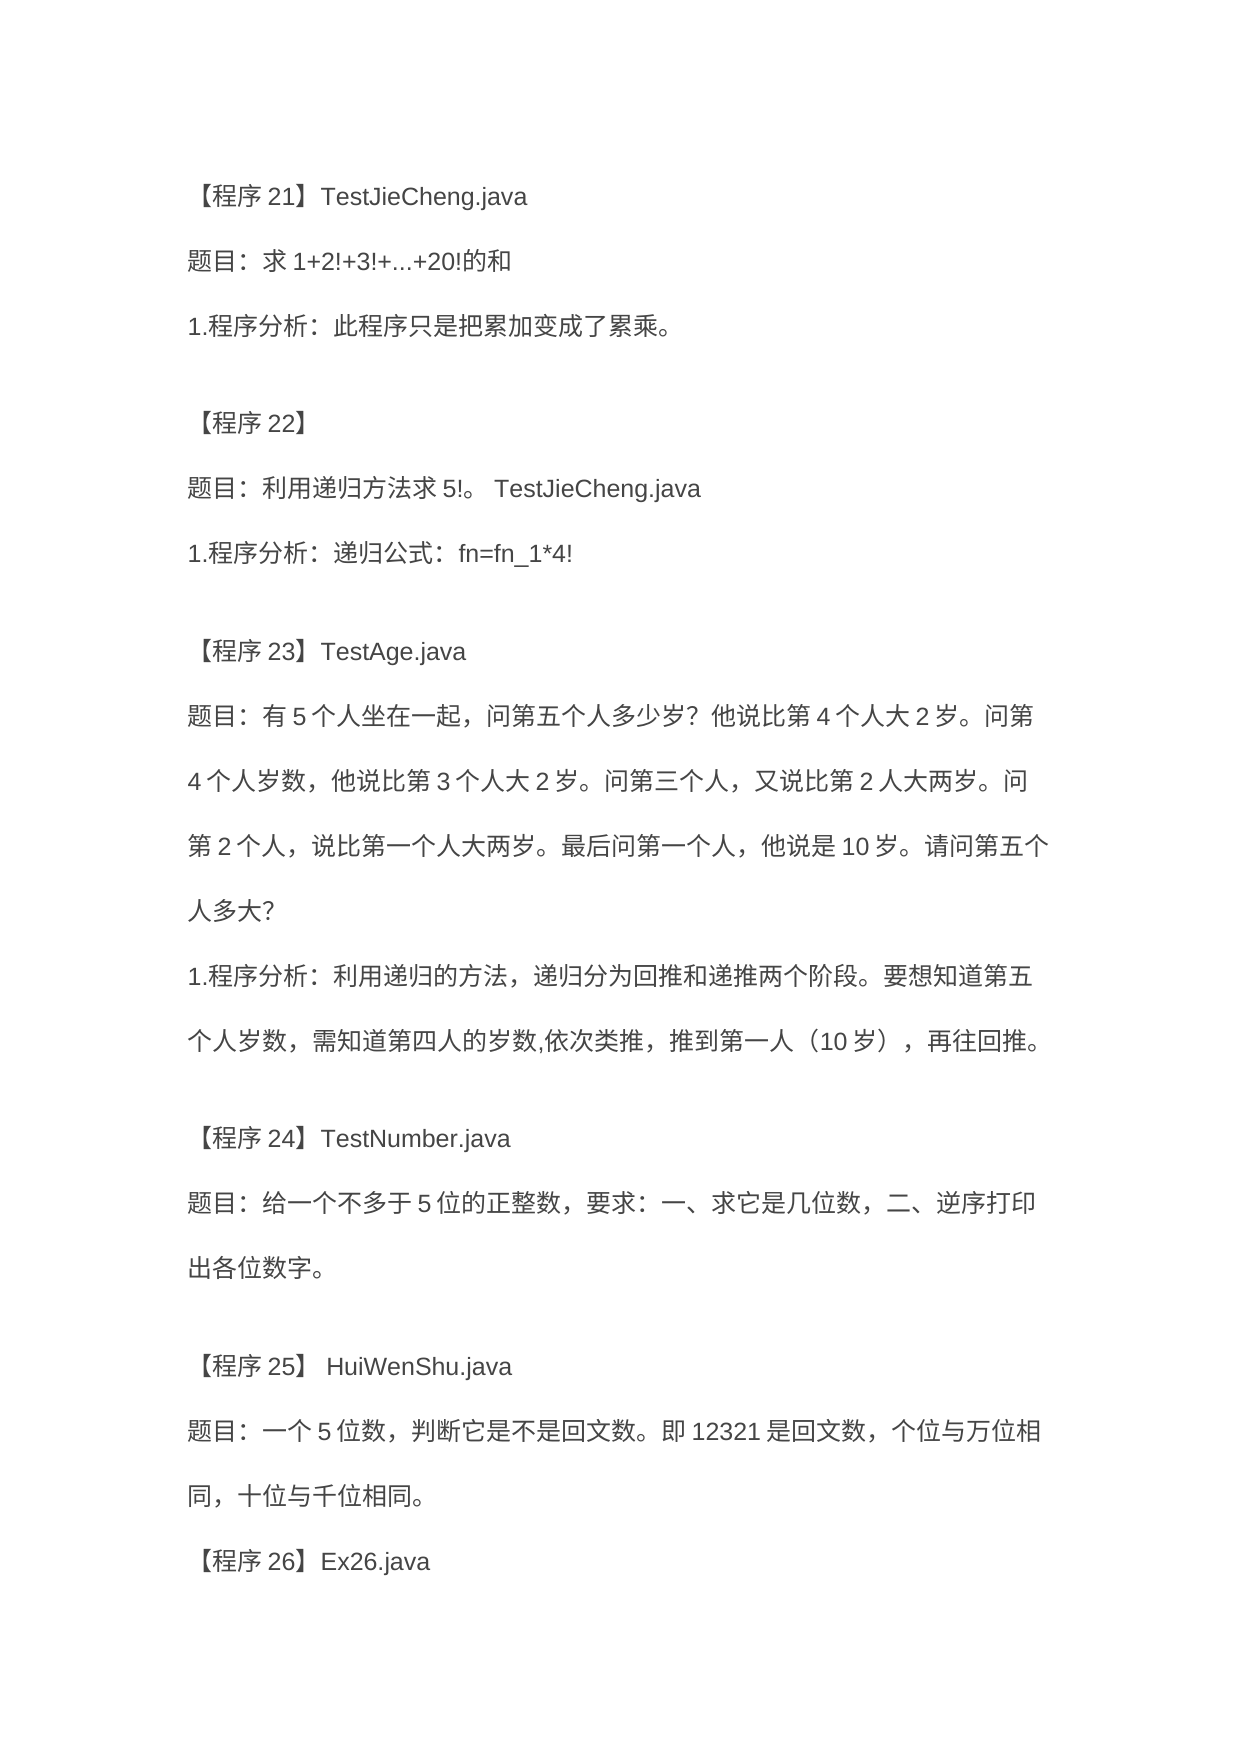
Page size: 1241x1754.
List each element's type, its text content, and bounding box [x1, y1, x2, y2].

text 【程序24】TestNumber.java 题目：给一个不多于5位的正整数，要求：一、求它是几位数，二、逆序打印出各位数字。 [187, 1072, 1053, 1299]
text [187, 162, 1053, 357]
text 【程序23】TestAge.java 题目：有5个人坐在一起，问第五个人多少岁？他说比第4个人大2岁。问第4个人岁数，他说比第3个人大2岁。问第三个人，又说比第2人大两岁。问第2个人，说比第一个人大两岁。最后问第一个人，他说是10岁。请问第五个人多大？ 1.程序分析：利用递归的方法，递归分为回推和递推两个阶段。要想知道第五个人岁数，需知道第四人的岁数,依次类推，推到第一人（10岁），再往回推。 [187, 617, 1053, 1072]
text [187, 1299, 1053, 1592]
text 【程序22】 题目：利用递归方法求5!。 TestJieCheng.java 1.程序分析：递归公式：fn=fn_1*4! [187, 357, 1053, 584]
